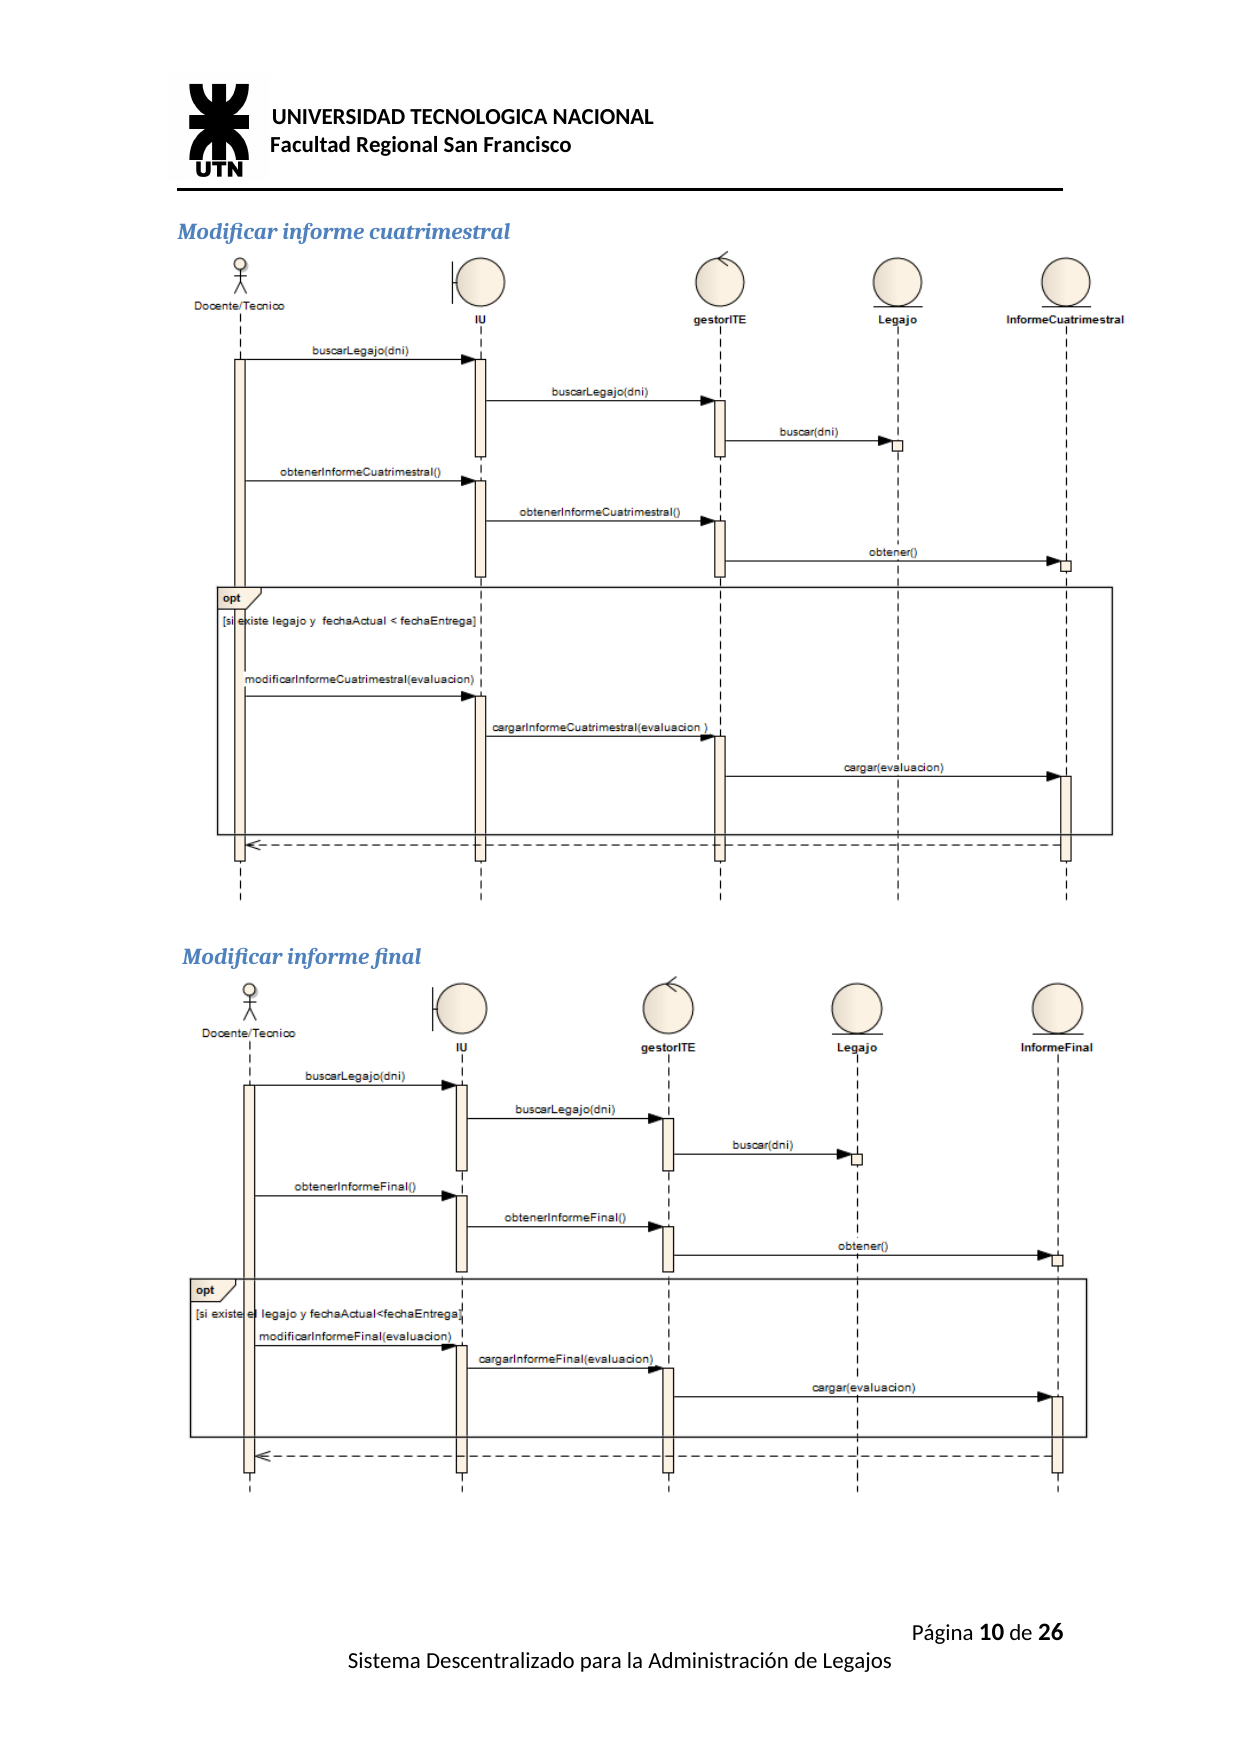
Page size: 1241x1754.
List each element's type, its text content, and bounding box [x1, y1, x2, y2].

picture [177, 973, 1110, 1508]
picture [177, 249, 1137, 919]
picture [167, 74, 270, 180]
subtitle Modificar informe cuatrimestral [177, 219, 1063, 245]
subtitle Modificar informe final [177, 944, 1063, 970]
